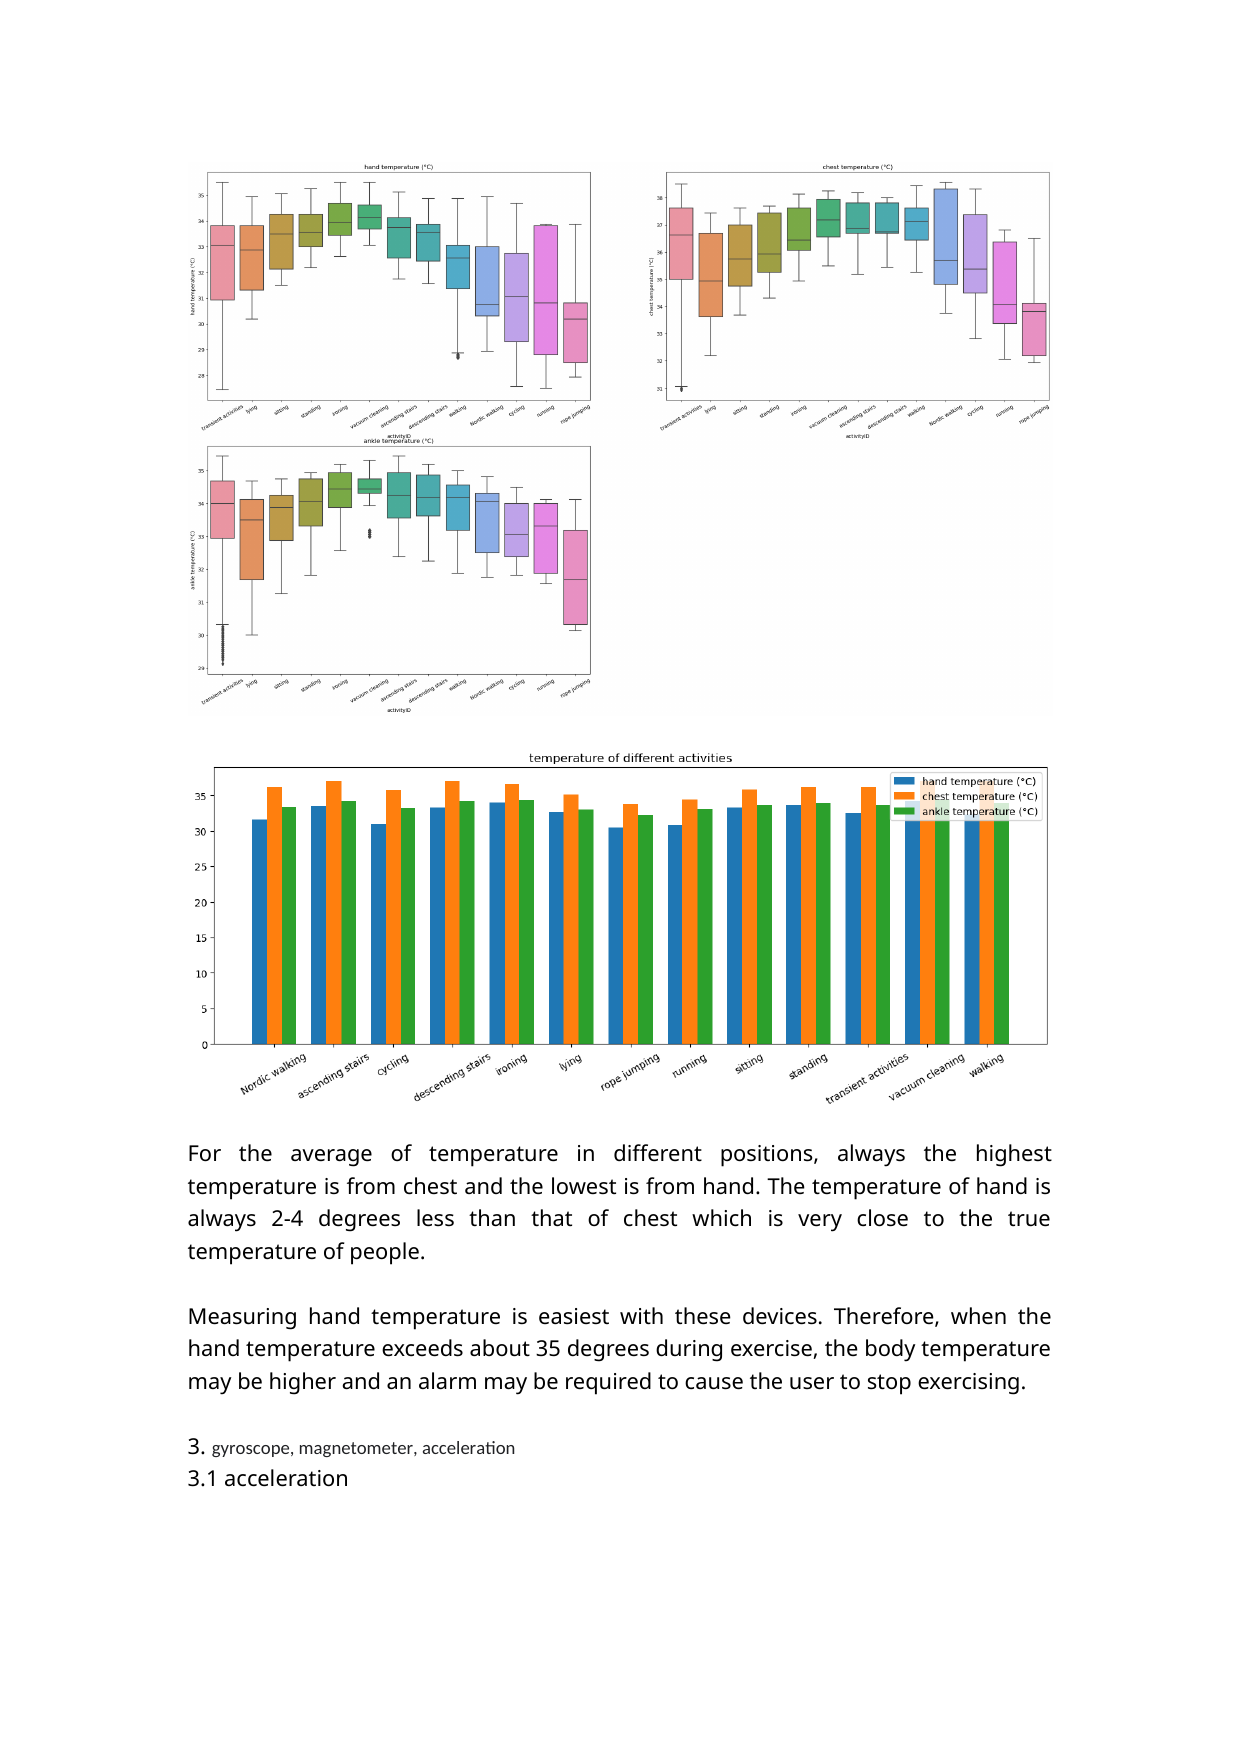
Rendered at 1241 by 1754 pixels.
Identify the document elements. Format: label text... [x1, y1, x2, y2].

text For the average of temperature in different positions, always the highest temperature is from chest and the lowest is from hand. The temperature of hand is always 2-4 degrees less than that of chest which is very close to the true temperature of people. [187, 1113, 1053, 1267]
text 3.1 acceleration [187, 1462, 1053, 1494]
text 3. gyroscope, magnetometer, acceleration [187, 1429, 1053, 1462]
text Measuring hand temperature is easiest with these devices. Therefore, when the hand temperature exceeds about 35 degrees during exercise, the body temperature may be higher and an alarm may be required to cause the user to stop exercising. [187, 1299, 1053, 1397]
picture [187, 162, 1053, 716]
picture [187, 747, 1053, 1113]
